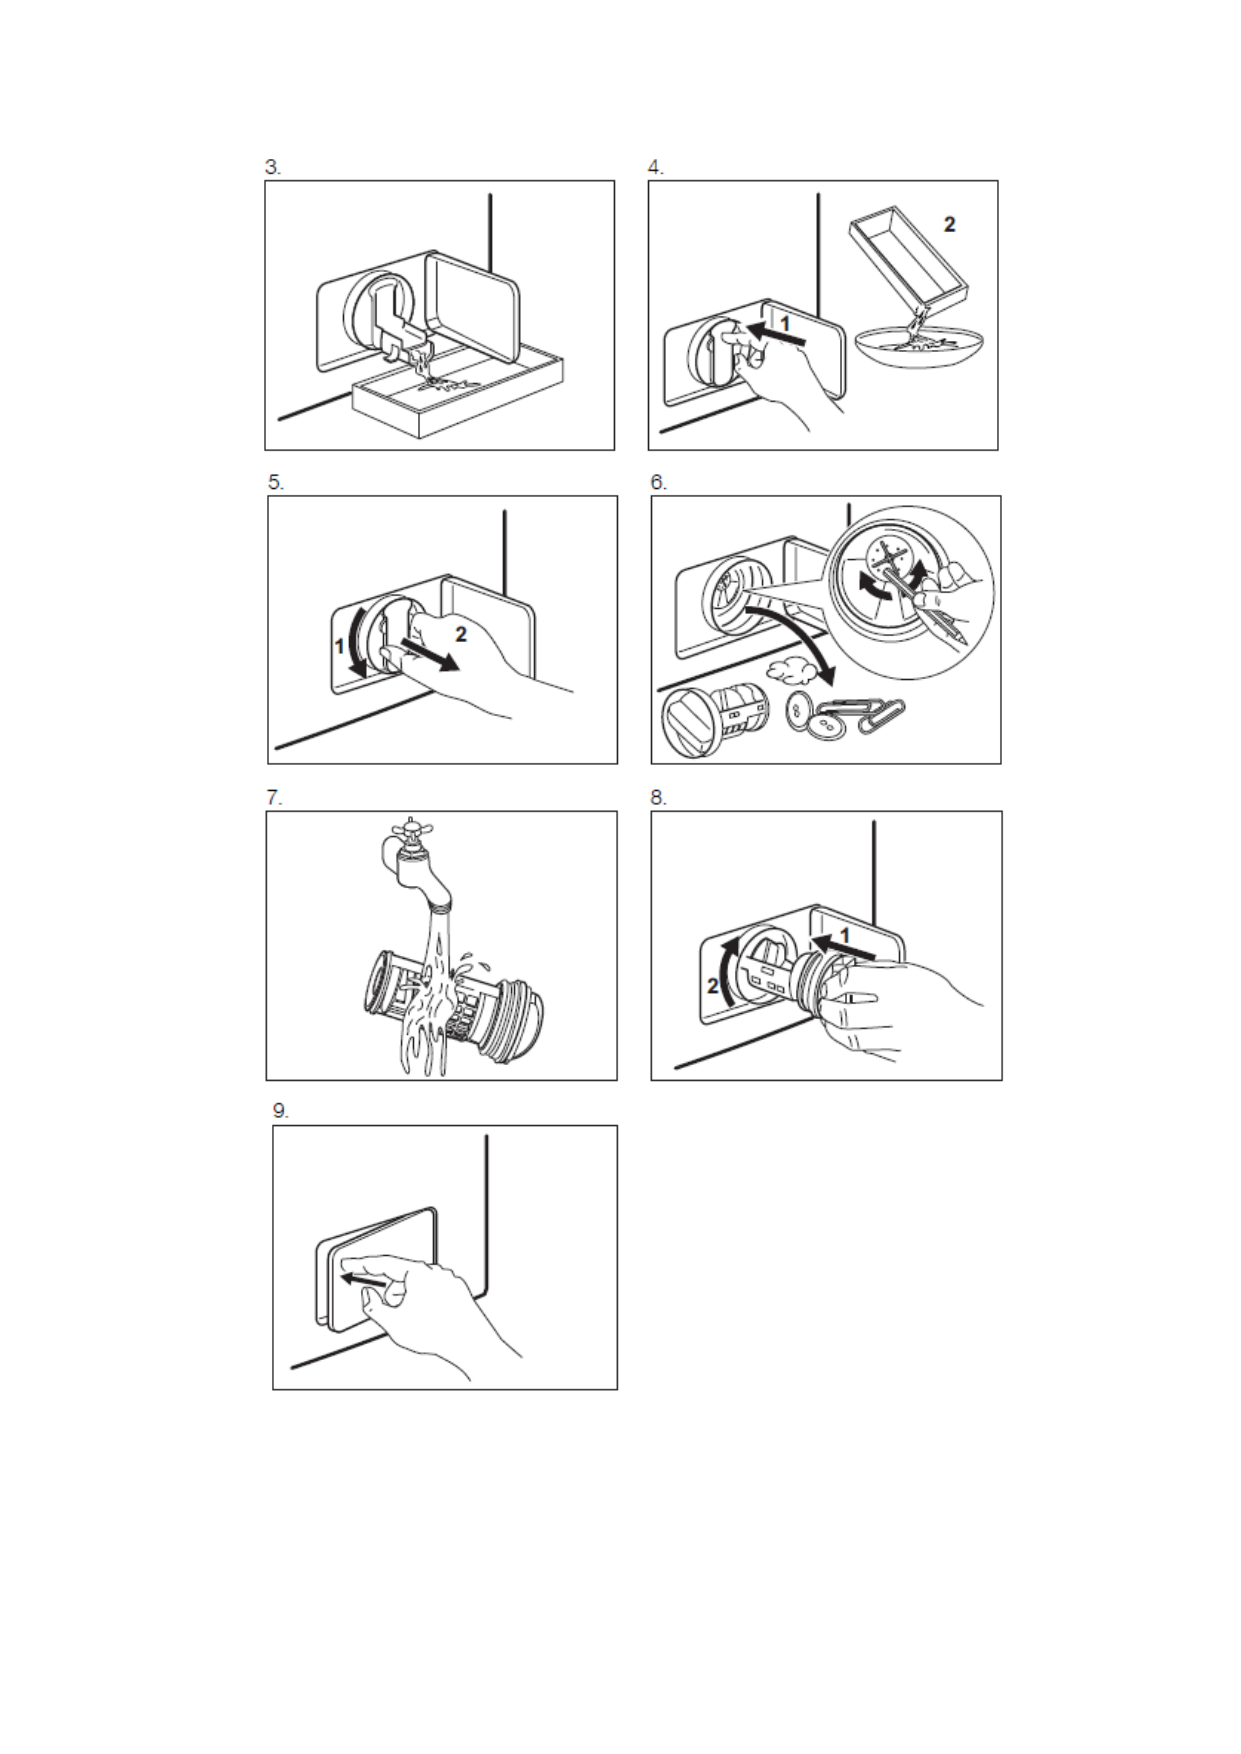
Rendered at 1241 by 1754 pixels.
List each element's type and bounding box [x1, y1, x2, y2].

picture [255, 461, 1023, 775]
picture [253, 778, 1024, 1093]
picture [252, 147, 1025, 458]
picture [260, 1096, 1017, 1395]
